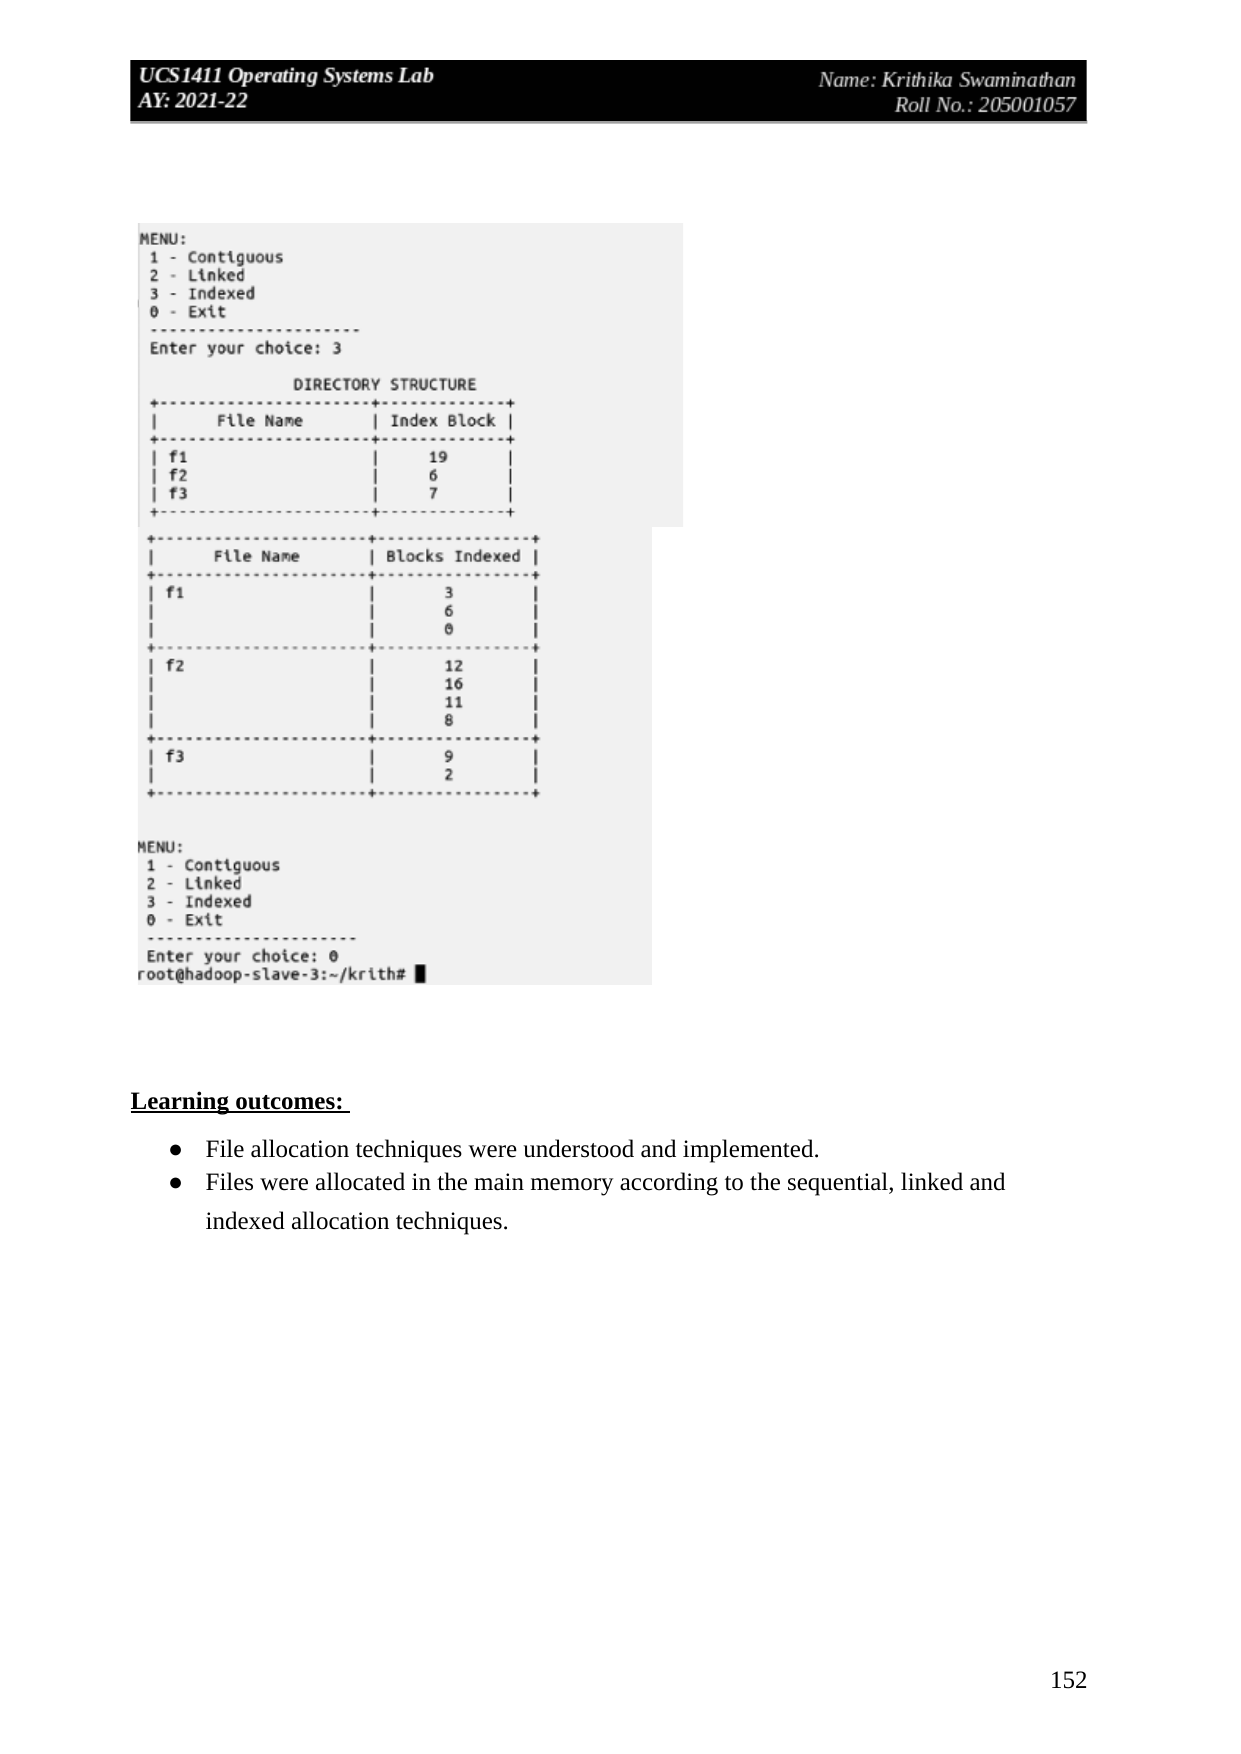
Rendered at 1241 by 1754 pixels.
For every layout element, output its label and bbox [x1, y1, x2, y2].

picture [137, 223, 684, 985]
picture [130, 60, 1087, 121]
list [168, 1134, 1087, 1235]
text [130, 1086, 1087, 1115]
